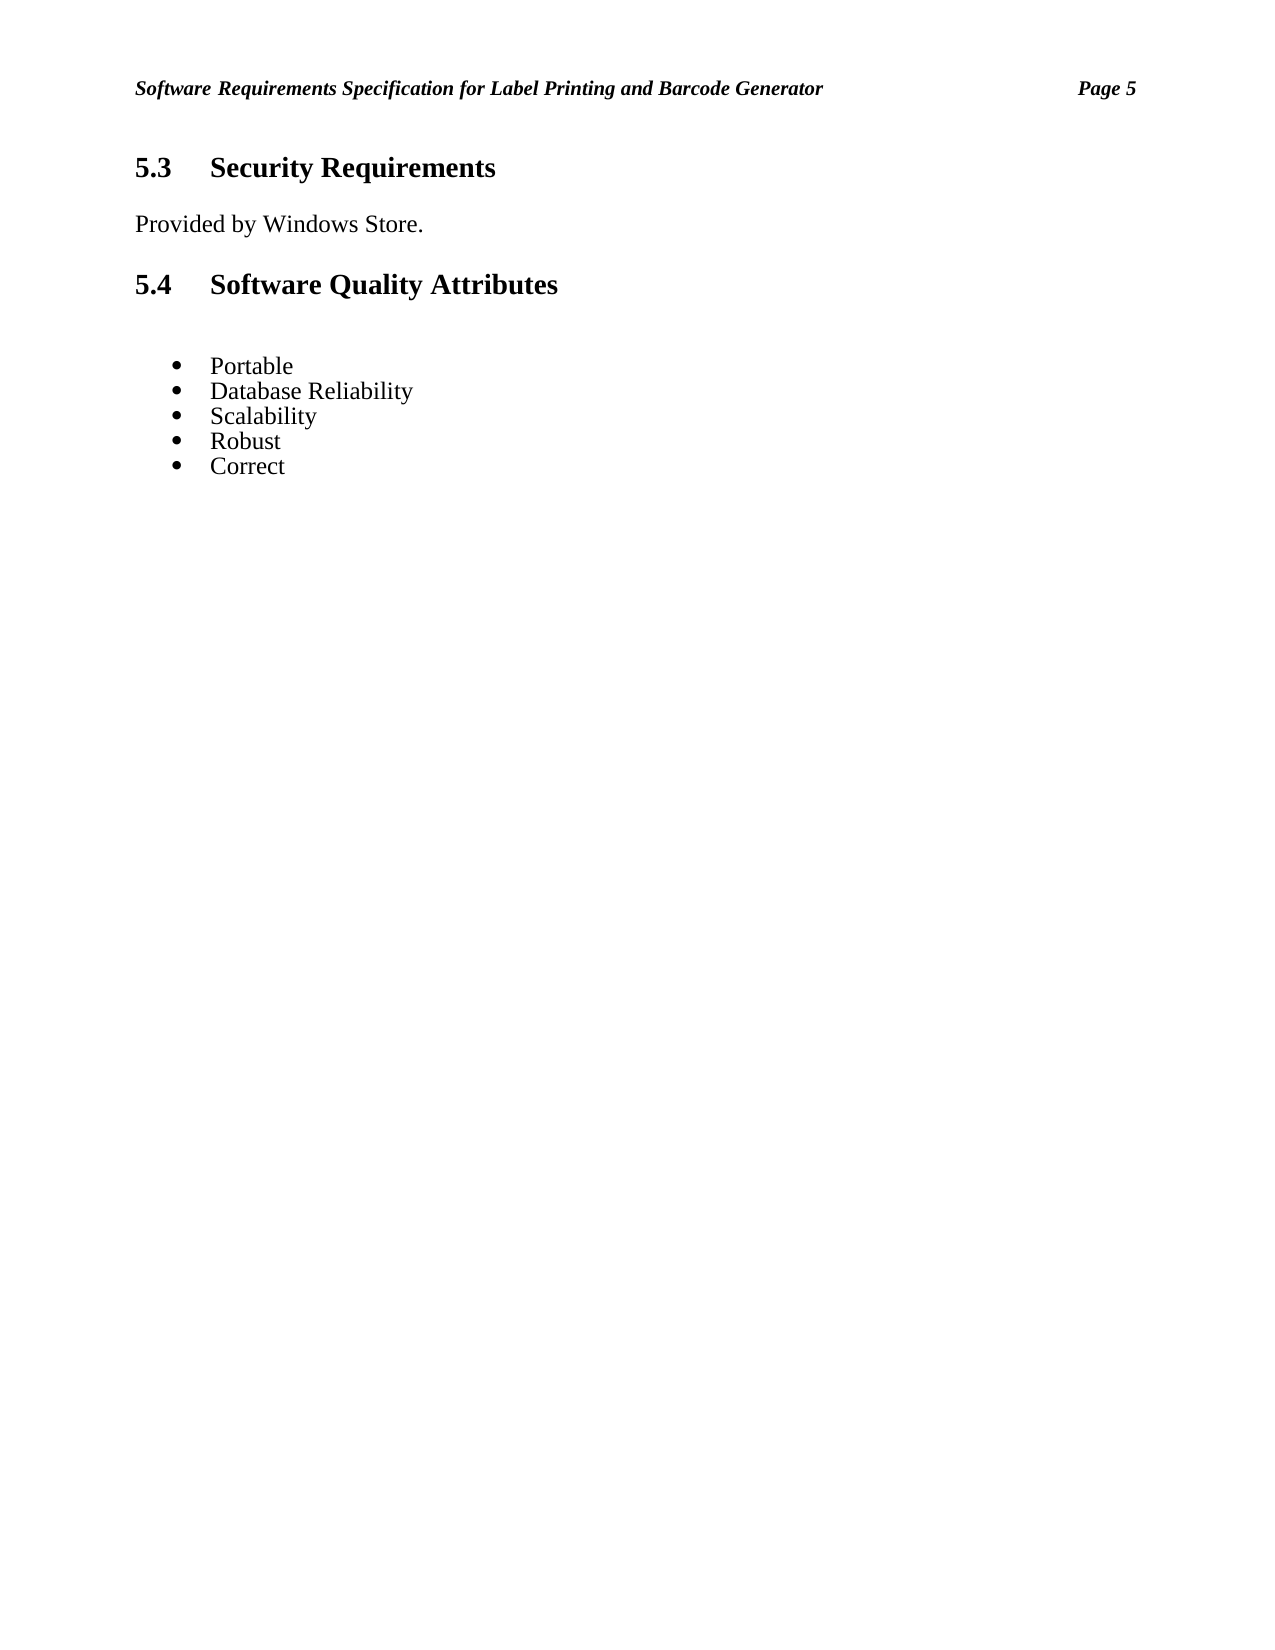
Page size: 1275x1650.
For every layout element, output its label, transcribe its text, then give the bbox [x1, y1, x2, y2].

list Database Reliability [172, 379, 1140, 404]
list Portable [172, 354, 1140, 379]
list Robust [172, 429, 1140, 454]
subtitle Software Quality Attributes [135, 267, 1140, 300]
list Scalability [172, 404, 1140, 429]
list Correct [172, 454, 1140, 479]
subtitle Security Requirements [135, 150, 1140, 183]
text Provided by Windows Store. [135, 213, 1140, 238]
